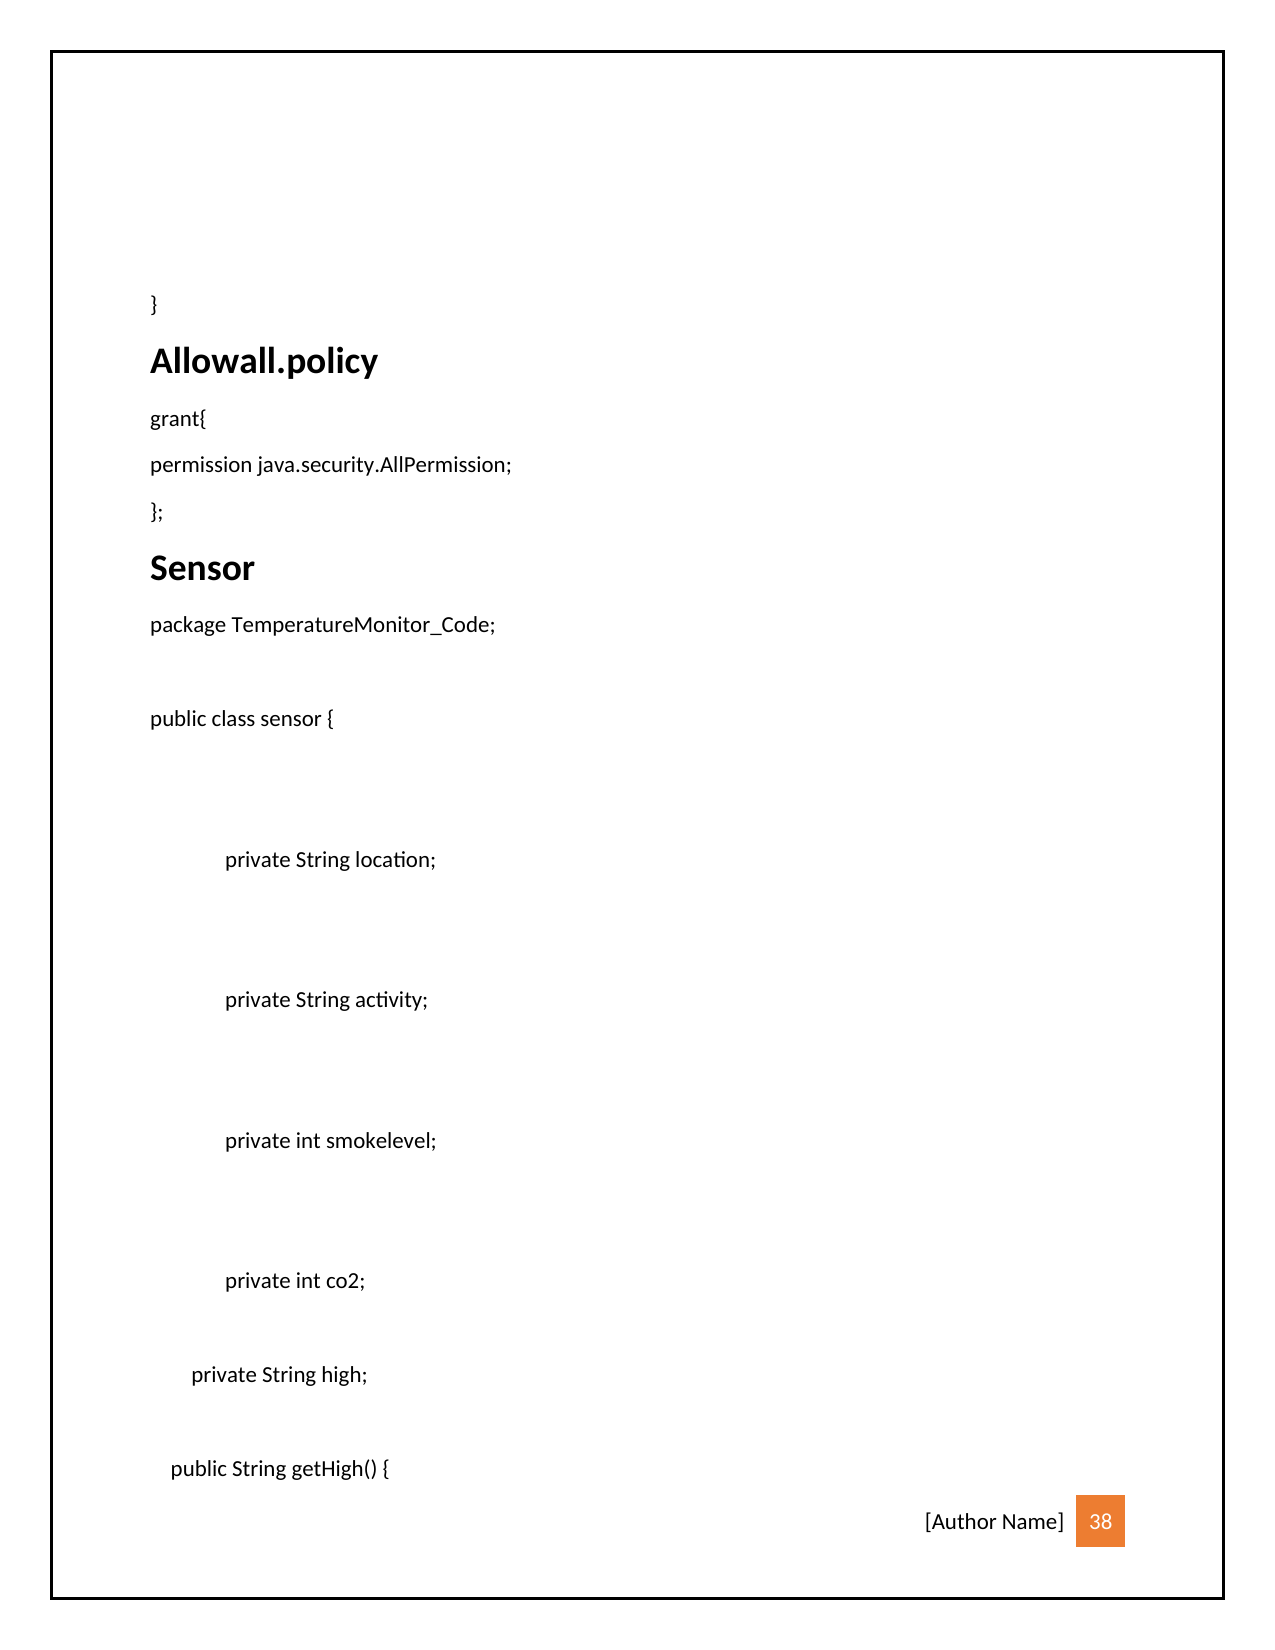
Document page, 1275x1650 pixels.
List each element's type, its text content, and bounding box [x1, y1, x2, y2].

text public class sensor { [150, 704, 1125, 732]
text Allowall.policy [150, 337, 1125, 383]
text private int smokelevel; [150, 1126, 1125, 1154]
text grant{ [150, 404, 1125, 432]
text private String high; [150, 1360, 1125, 1388]
text }; [150, 497, 1125, 525]
text private String activity; [150, 985, 1125, 1013]
text public String getHigh() { [150, 1454, 1125, 1482]
text private String location; [150, 845, 1125, 873]
text } [150, 291, 1125, 319]
text permission java.security.AllPermission; [150, 451, 1125, 478]
text private int co2; [150, 1267, 1125, 1295]
text package TemperatureMonitor_Code; [150, 610, 1125, 638]
text Sensor [150, 544, 1125, 590]
